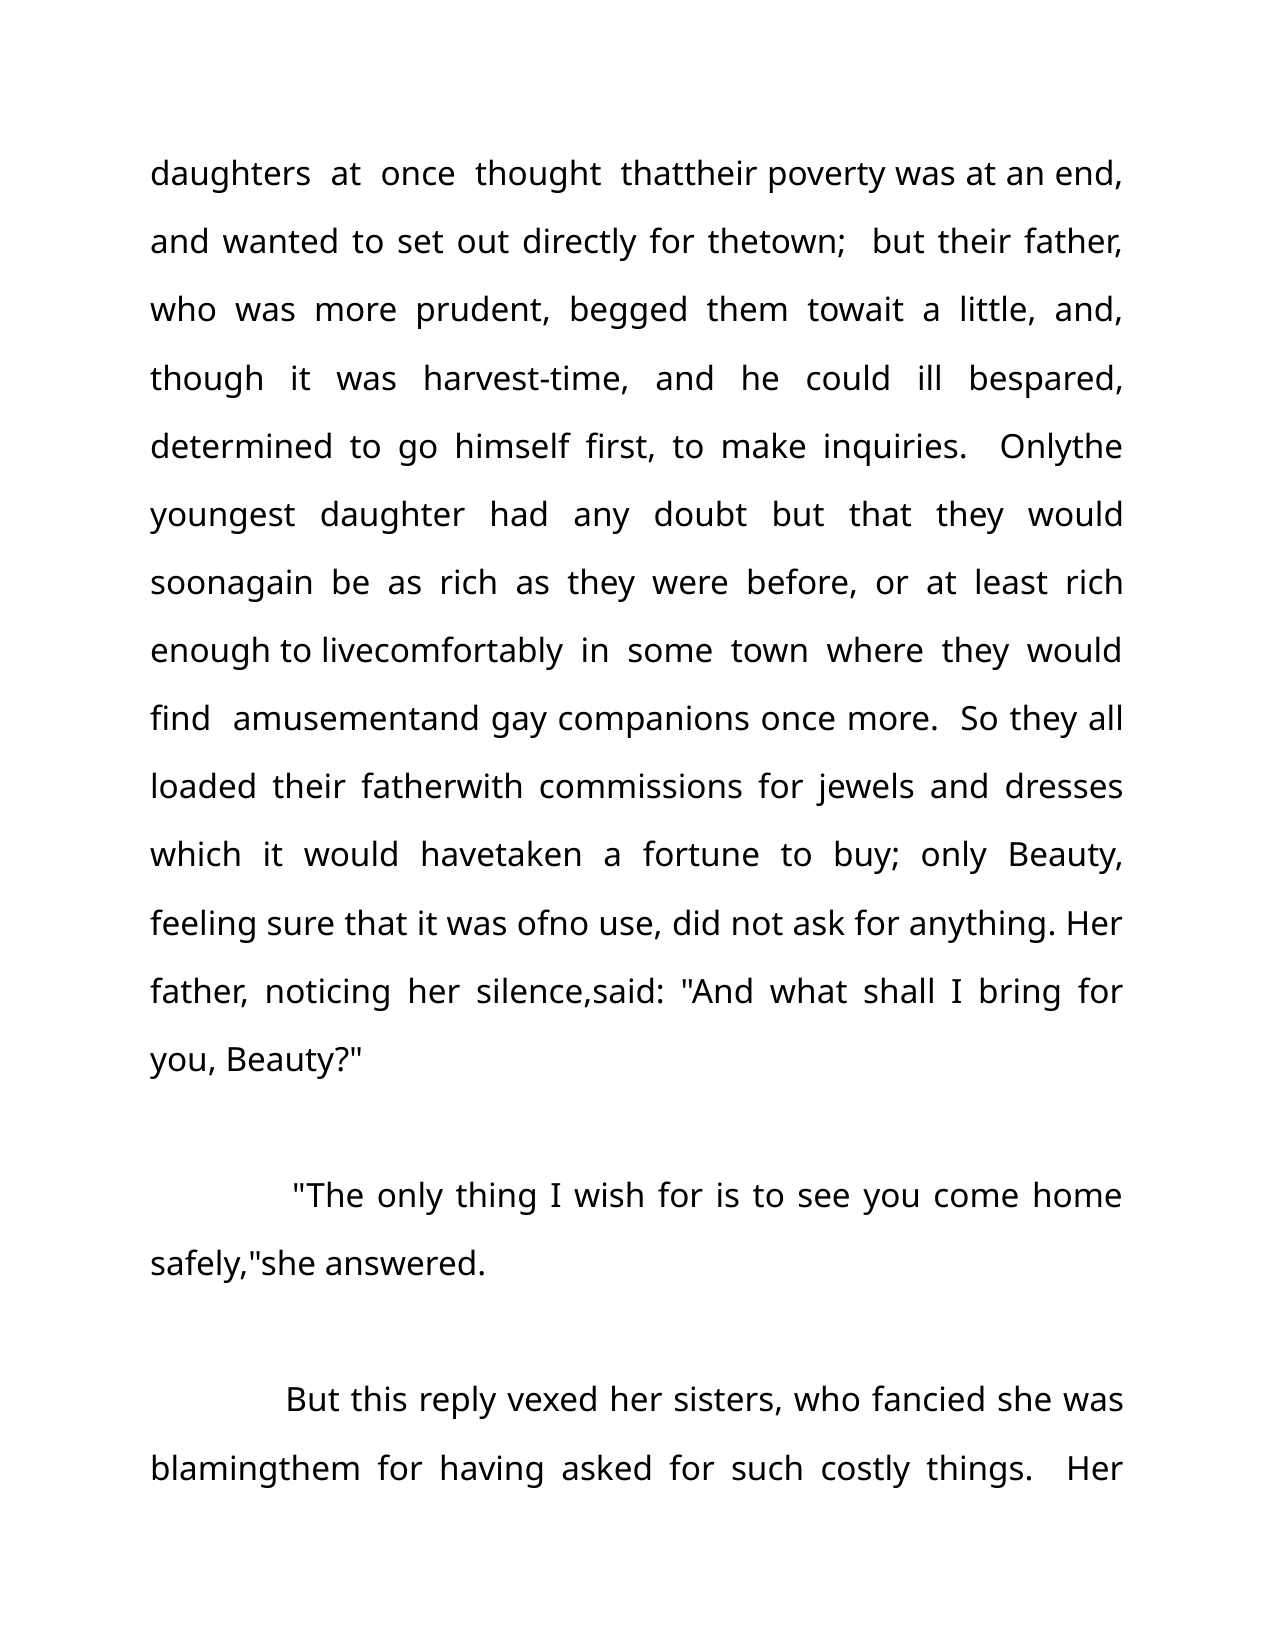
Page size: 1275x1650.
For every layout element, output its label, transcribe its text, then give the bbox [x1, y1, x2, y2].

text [150, 150, 1125, 1081]
text "The only thing I wish for is to see you come home safely,"she answered. [150, 1172, 1125, 1285]
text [150, 1376, 1125, 1490]
